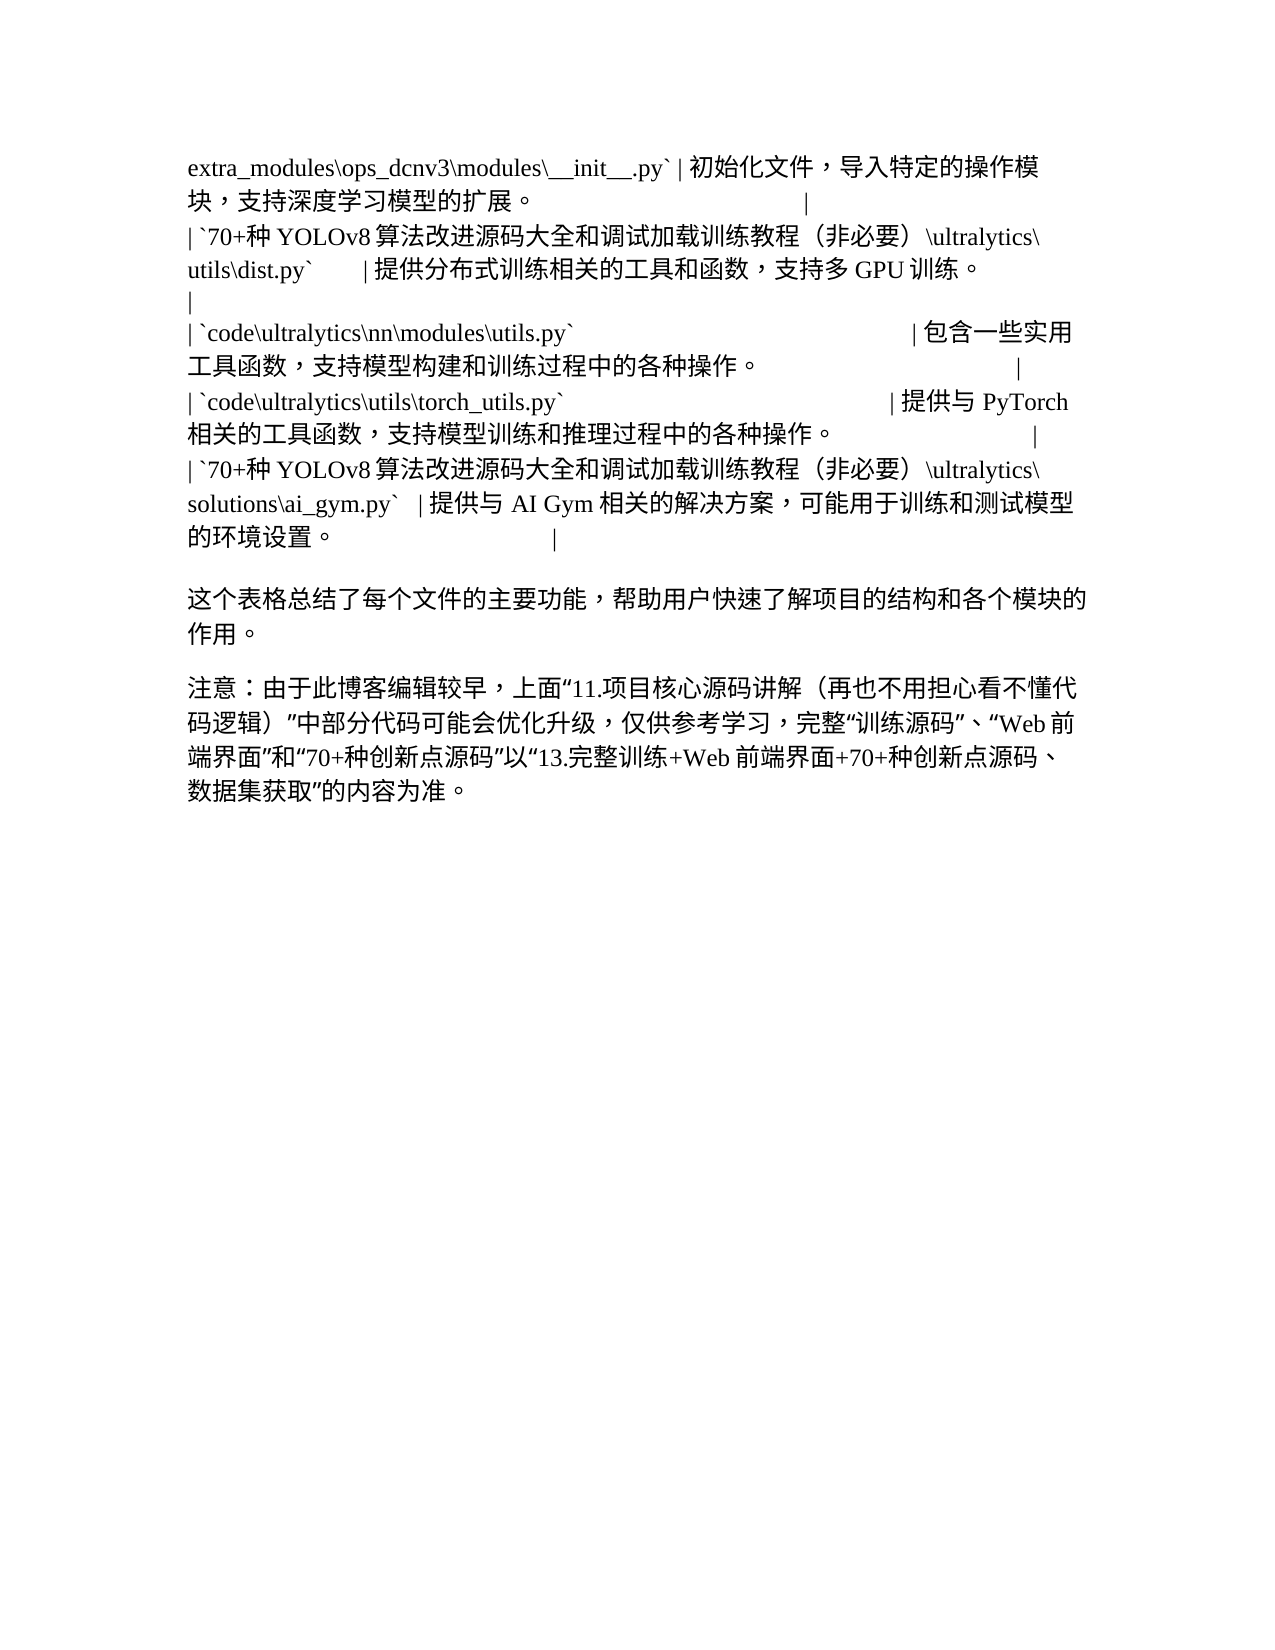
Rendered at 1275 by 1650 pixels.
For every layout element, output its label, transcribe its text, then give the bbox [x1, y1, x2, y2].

text 注意：由于此博客编辑较早，上面“11.项目核心源码讲解（再也不用担心看不懂代码逻辑）”中部分代码可能会优化升级，仅供参考学习，完整“训练源码”、“Web前端界面”和“70+种创新点源码”以“13.完整训练+Web前端界面+70+种创新点源码、数据集获取”的内容为准。 [187, 671, 1087, 807]
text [187, 150, 1087, 650]
